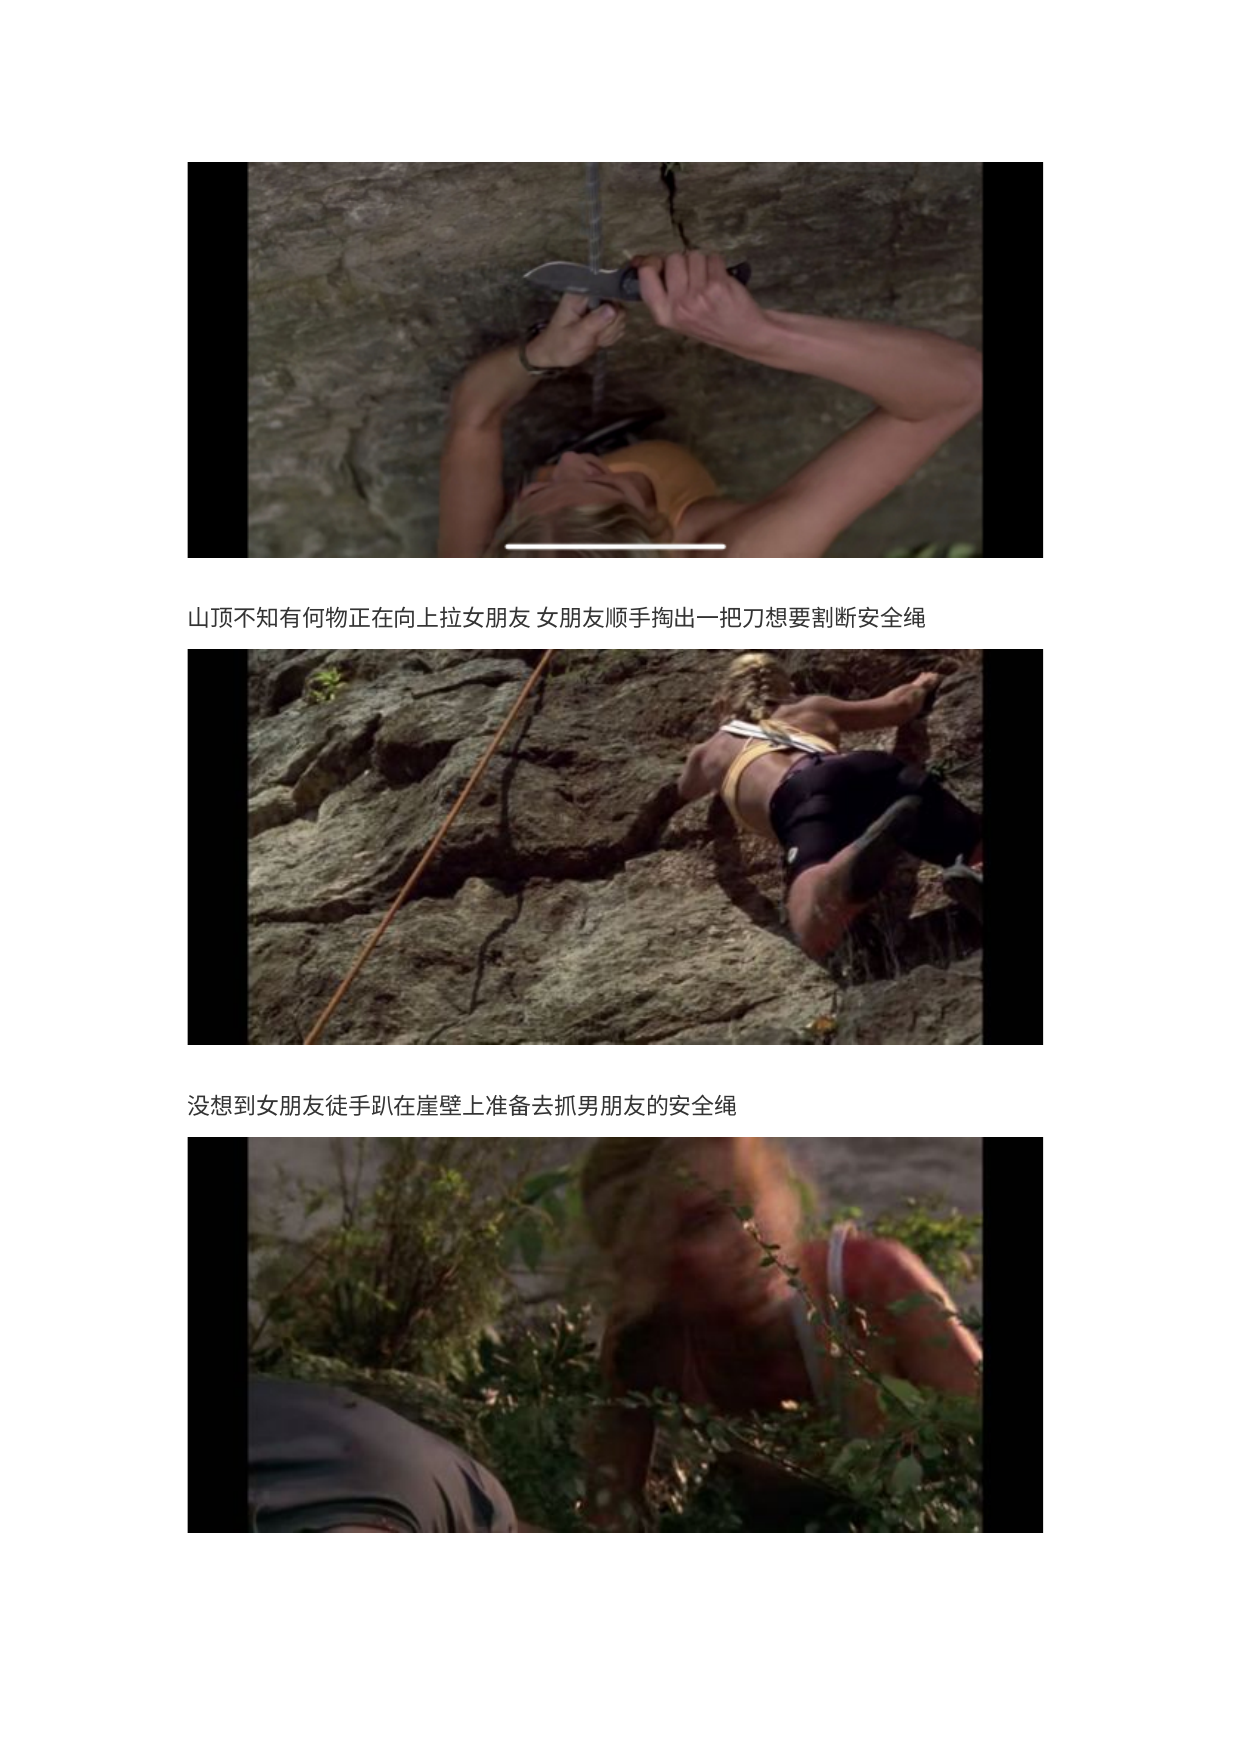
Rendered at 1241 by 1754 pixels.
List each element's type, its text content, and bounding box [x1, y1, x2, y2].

text 山顶不知有何物正在向上拉女朋友 女朋友顺手掏出一把刀想要割断安全绳 [187, 584, 1053, 649]
picture [187, 1137, 1044, 1533]
text 没想到女朋友徒手趴在崖壁上准备去抓男朋友的安全绳 [187, 1072, 1053, 1137]
picture [187, 162, 1044, 558]
picture [187, 649, 1044, 1045]
